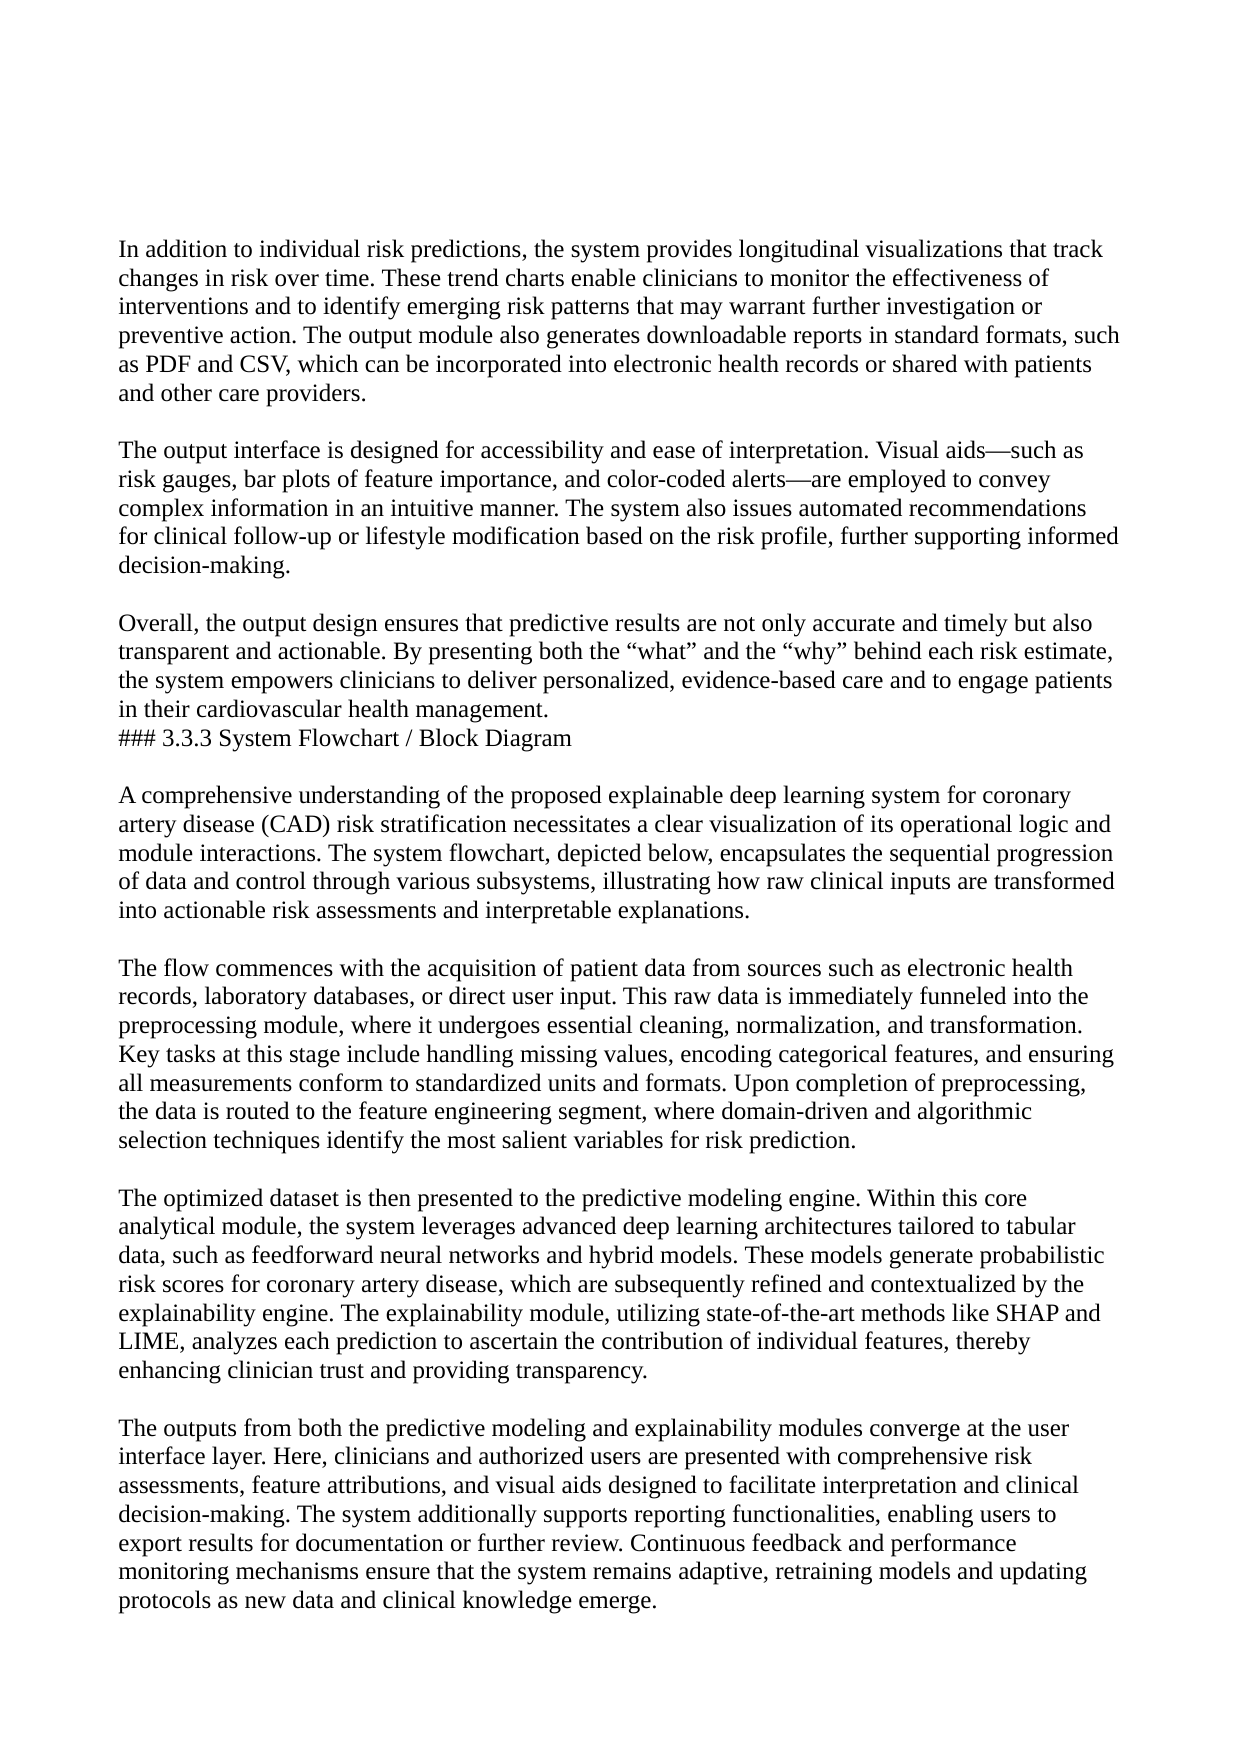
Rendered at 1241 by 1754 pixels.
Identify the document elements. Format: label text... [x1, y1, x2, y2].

text The outputs from both the predictive modeling and explainability modules converge at the user interface layer. Here, clinicians and authorized users are presented with comprehensive risk assessments, feature attributions, and visual aids designed to facilitate interpretation and clinical decision-making. The system additionally supports reporting functionalities, enabling users to export results for documentation or further review. Continuous feedback and performance monitoring mechanisms ensure that the system remains adaptive, retraining models and updating protocols as new data and clinical knowledge emerge. [118, 1413, 1122, 1614]
text The flow commences with the acquisition of patient data from sources such as electronic health records, laboratory databases, or direct user input. This raw data is immediately funneled into the preprocessing module, where it undergoes essential cleaning, normalization, and transformation. Key tasks at this stage include handling missing values, encoding categorical features, and ensuring all measurements conform to standardized units and formats. Upon completion of preprocessing, the data is routed to the feature engineering segment, where domain-driven and algorithmic selection techniques identify the most salient variables for risk prediction. [118, 953, 1122, 1154]
text A comprehensive understanding of the proposed explainable deep learning system for coronary artery disease (CAD) risk stratification necessitates a clear visualization of its operational logic and module interactions. The system flowchart, depicted below, encapsulates the sequential progression of data and control through various subsystems, illustrating how raw clinical inputs are transformed into actionable risk assessments and interpretable explanations. [118, 780, 1122, 924]
text The output interface is designed for accessibility and ease of interpretation. Visual aids—such as risk gauges, bar plots of feature importance, and color-coded alerts—are employed to convey complex information in an intuitive manner. The system also issues automated recommendations for clinical follow-up or lifestyle modification based on the risk profile, further supporting informed decision-making. [118, 435, 1122, 579]
text ### 3.3.3 System Flowchart / Block Diagram [118, 723, 1122, 751]
text In addition to individual risk predictions, the system provides longitudinal visualizations that track changes in risk over time. These trend charts enable clinicians to monitor the effectiveness of interventions and to identify emerging risk patterns that may warrant further investigation or preventive action. The output module also generates downloadable reports in standard formats, such as PDF and CSV, which can be incorporated into electronic health records or shared with patients and other care providers. [118, 234, 1122, 406]
text Overall, the output design ensures that predictive results are not only accurate and timely but also transparent and actionable. By presenting both the “what” and the “why” behind each risk estimate, the system empowers clinicians to deliver personalized, evidence-based care and to engage patients in their cardiovascular health management. [118, 608, 1122, 723]
text The optimized dataset is then presented to the predictive modeling engine. Within this core analytical module, the system leverages advanced deep learning architectures tailored to tabular data, such as feedforward neural networks and hybrid models. These models generate probabilistic risk scores for coronary artery disease, which are subsequently refined and contextualized by the explainability engine. The explainability module, utilizing state-of-the-art methods like SHAP and LIME, analyzes each prediction to ascertain the contribution of individual features, thereby enhancing clinician trust and providing transparency. [118, 1183, 1122, 1384]
